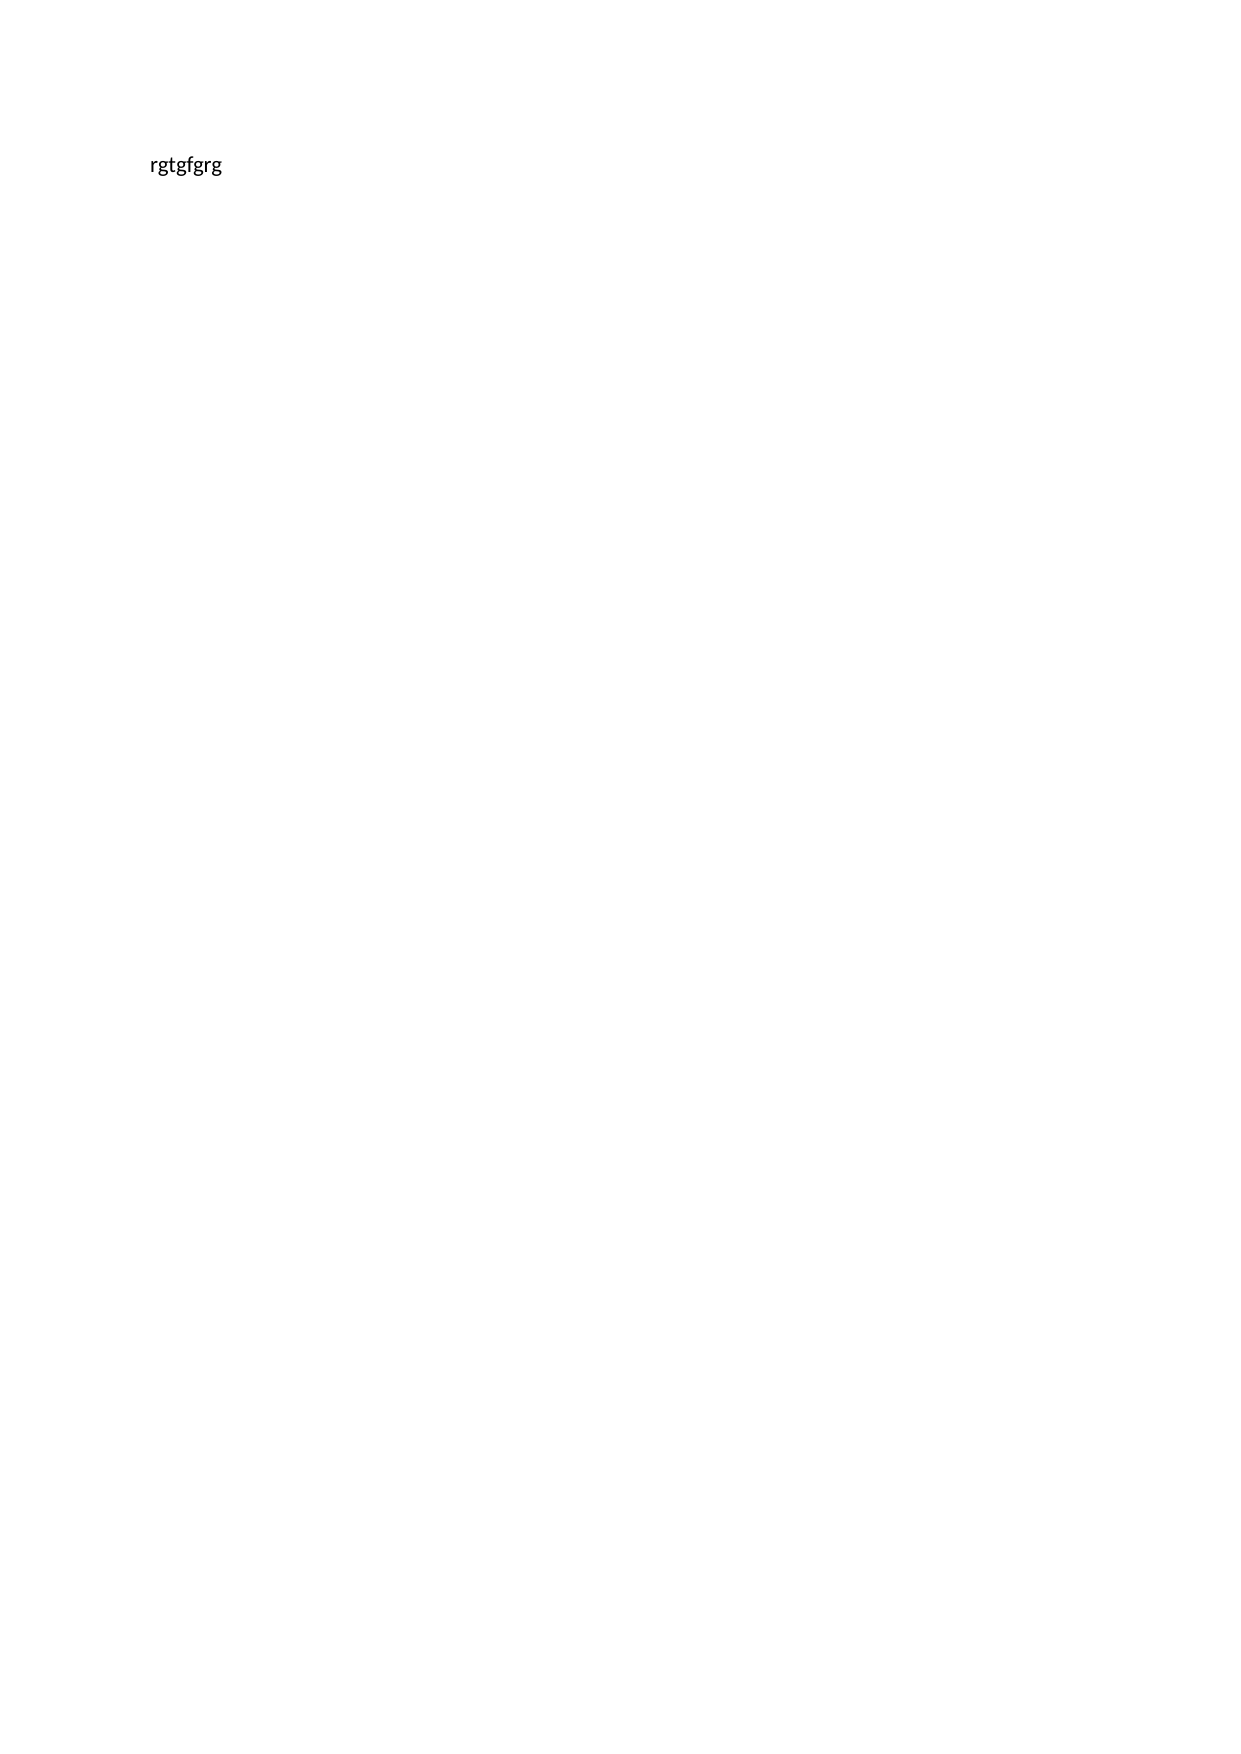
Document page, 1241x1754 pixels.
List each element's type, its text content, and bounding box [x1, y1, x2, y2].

text rgtgfgrg [150, 150, 1090, 178]
